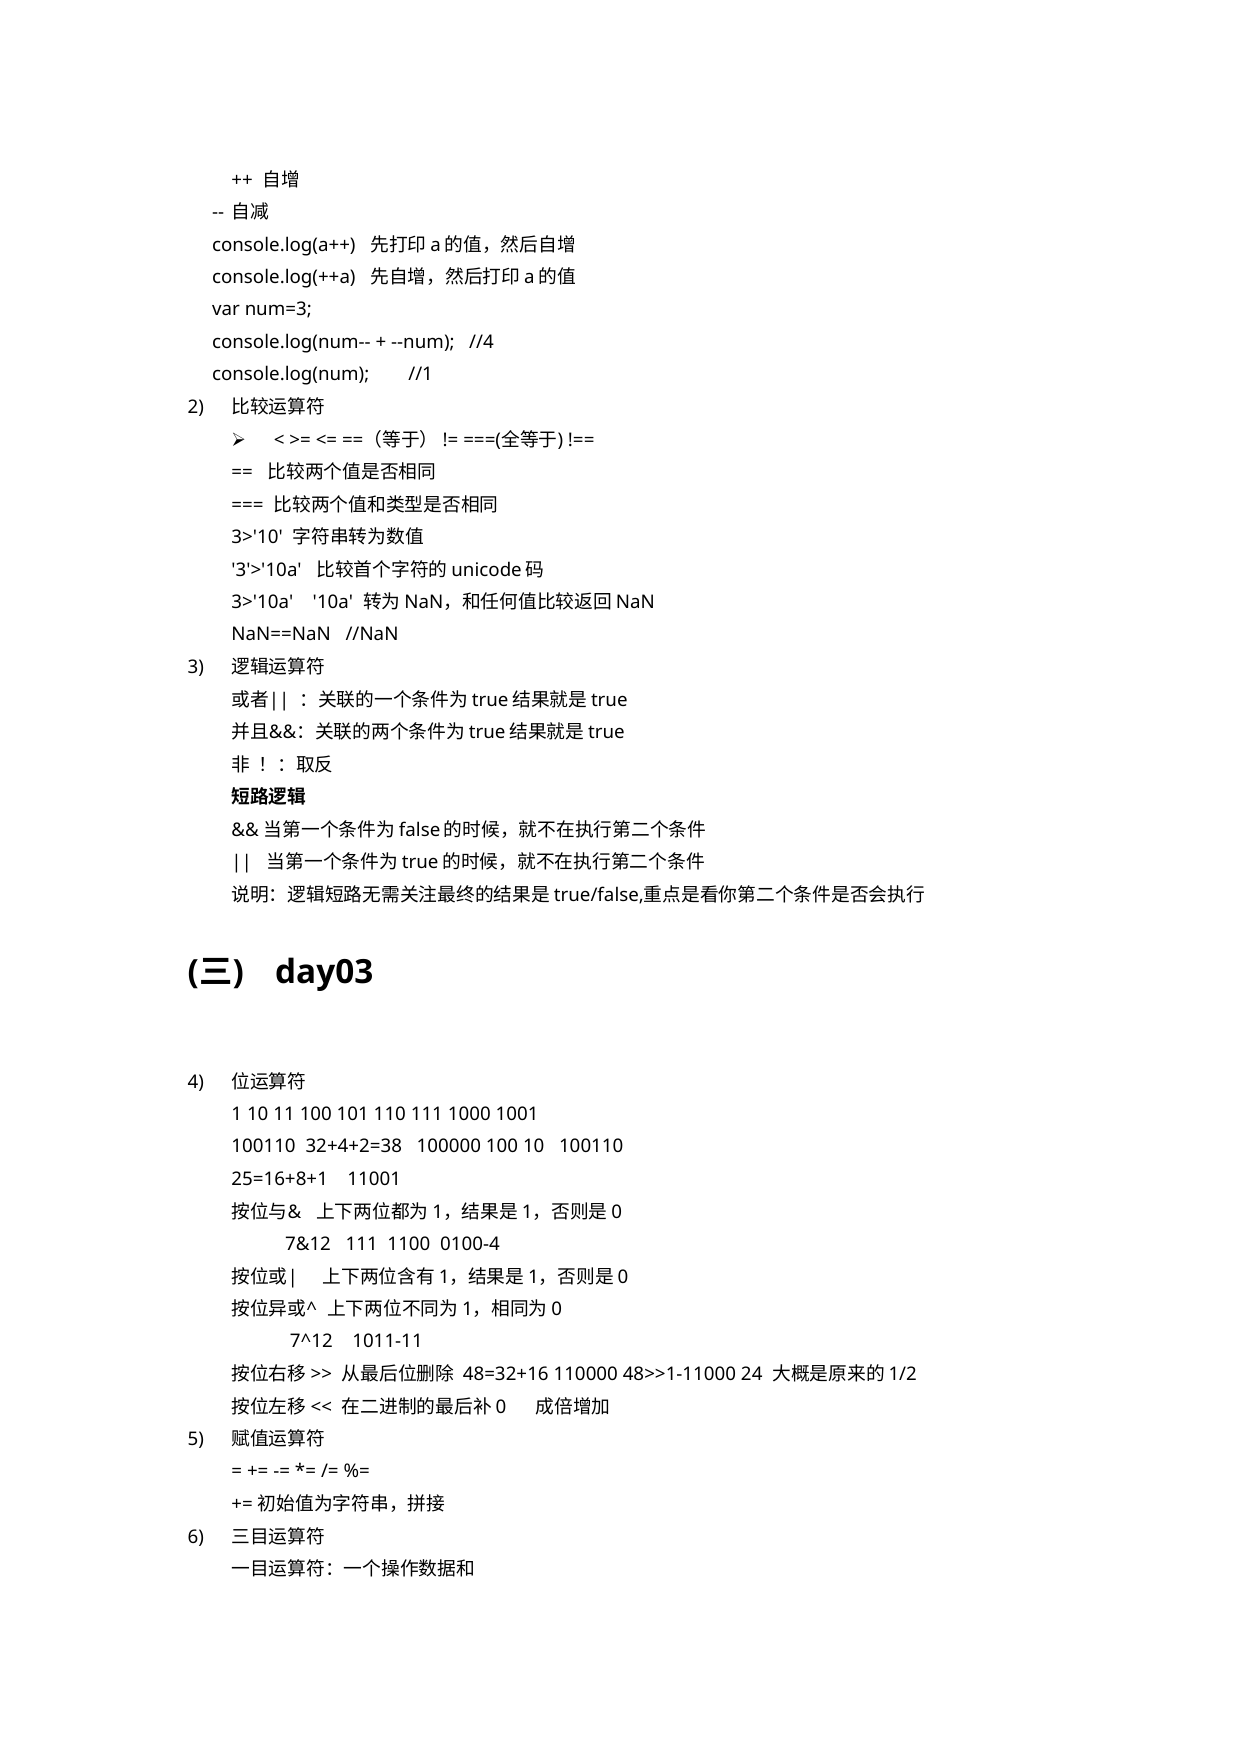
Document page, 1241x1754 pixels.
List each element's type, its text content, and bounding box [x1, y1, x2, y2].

list 三目运算符 [187, 1519, 1053, 1551]
text var num=3; [187, 292, 1053, 324]
list 100110 32+4+2=38 100000 100 10 100110 [231, 1129, 1053, 1161]
text console.log(++a) 先自增，然后打印a的值 [187, 259, 1053, 292]
list 非 ！：取反 [231, 747, 1053, 779]
list || 当第一个条件为true的时候，就不在执行第二个条件 [231, 844, 1053, 877]
text 3>'10' 字符串转为数值 [231, 519, 1053, 552]
list 按位与& 上下两位都为1，结果是1，否则是0 [231, 1194, 1053, 1226]
text -- 自减 [187, 194, 1053, 227]
list 25=16+8+1 11001 [231, 1161, 1053, 1194]
text === 比较两个值和类型是否相同 [231, 487, 1053, 519]
list += 初始值为字符串，拼接 [231, 1486, 1053, 1519]
list 按位左移 << 在二进制的最后补0 成倍增加 [231, 1389, 1053, 1421]
list 7^12 1011-11 [231, 1324, 1053, 1356]
list ++ 自增 [231, 162, 1053, 194]
text console.log(num-- + --num); //4 [187, 324, 1053, 357]
subtitle day03 [187, 937, 1053, 1002]
list 或者|| ：关联的一个条件为true结果就是true [231, 682, 1053, 714]
list 位运算符 [187, 1064, 1053, 1096]
list = += -= *= /= %= [231, 1454, 1053, 1486]
list 赋值运算符 [187, 1421, 1053, 1454]
list < >= <= ==（等于） != ===(全等于) !== [231, 422, 1053, 454]
text NaN==NaN //NaN [231, 617, 1053, 649]
text '3'>'10a' 比较首个字符的unicode码 [231, 552, 1053, 584]
list 一目运算符：一个操作数据和 [231, 1551, 1053, 1584]
text 3>'10a' '10a' 转为NaN，和任何值比较返回NaN [231, 584, 1053, 617]
list 逻辑运算符 [187, 649, 1053, 682]
list 1 10 11 100 101 110 111 1000 1001 [231, 1096, 1053, 1129]
list 比较运算符 [187, 389, 1053, 422]
list 说明：逻辑短路无需关注最终的结果是true/false,重点是看你第二个条件是否会执行 [231, 877, 1053, 909]
list 7&12 111 1100 0100-4 [231, 1226, 1053, 1259]
list 短路逻辑 [231, 779, 1053, 812]
list 并且&&：关联的两个条件为true结果就是true [231, 714, 1053, 747]
list 按位异或^ 上下两位不同为1，相同为0 [231, 1291, 1053, 1324]
text console.log(num); //1 [187, 357, 1053, 389]
list && 当第一个条件为false的时候，就不在执行第二个条件 [231, 812, 1053, 844]
text console.log(a++) 先打印a的值，然后自增 [187, 227, 1053, 259]
list 按位右移 >> 从最后位删除 48=32+16 110000 48>>1-11000 24 大概是原来的1/2 [231, 1356, 1053, 1389]
list 按位或| 上下两位含有1，结果是1，否则是0 [231, 1259, 1053, 1291]
text == 比较两个值是否相同 [231, 454, 1053, 487]
